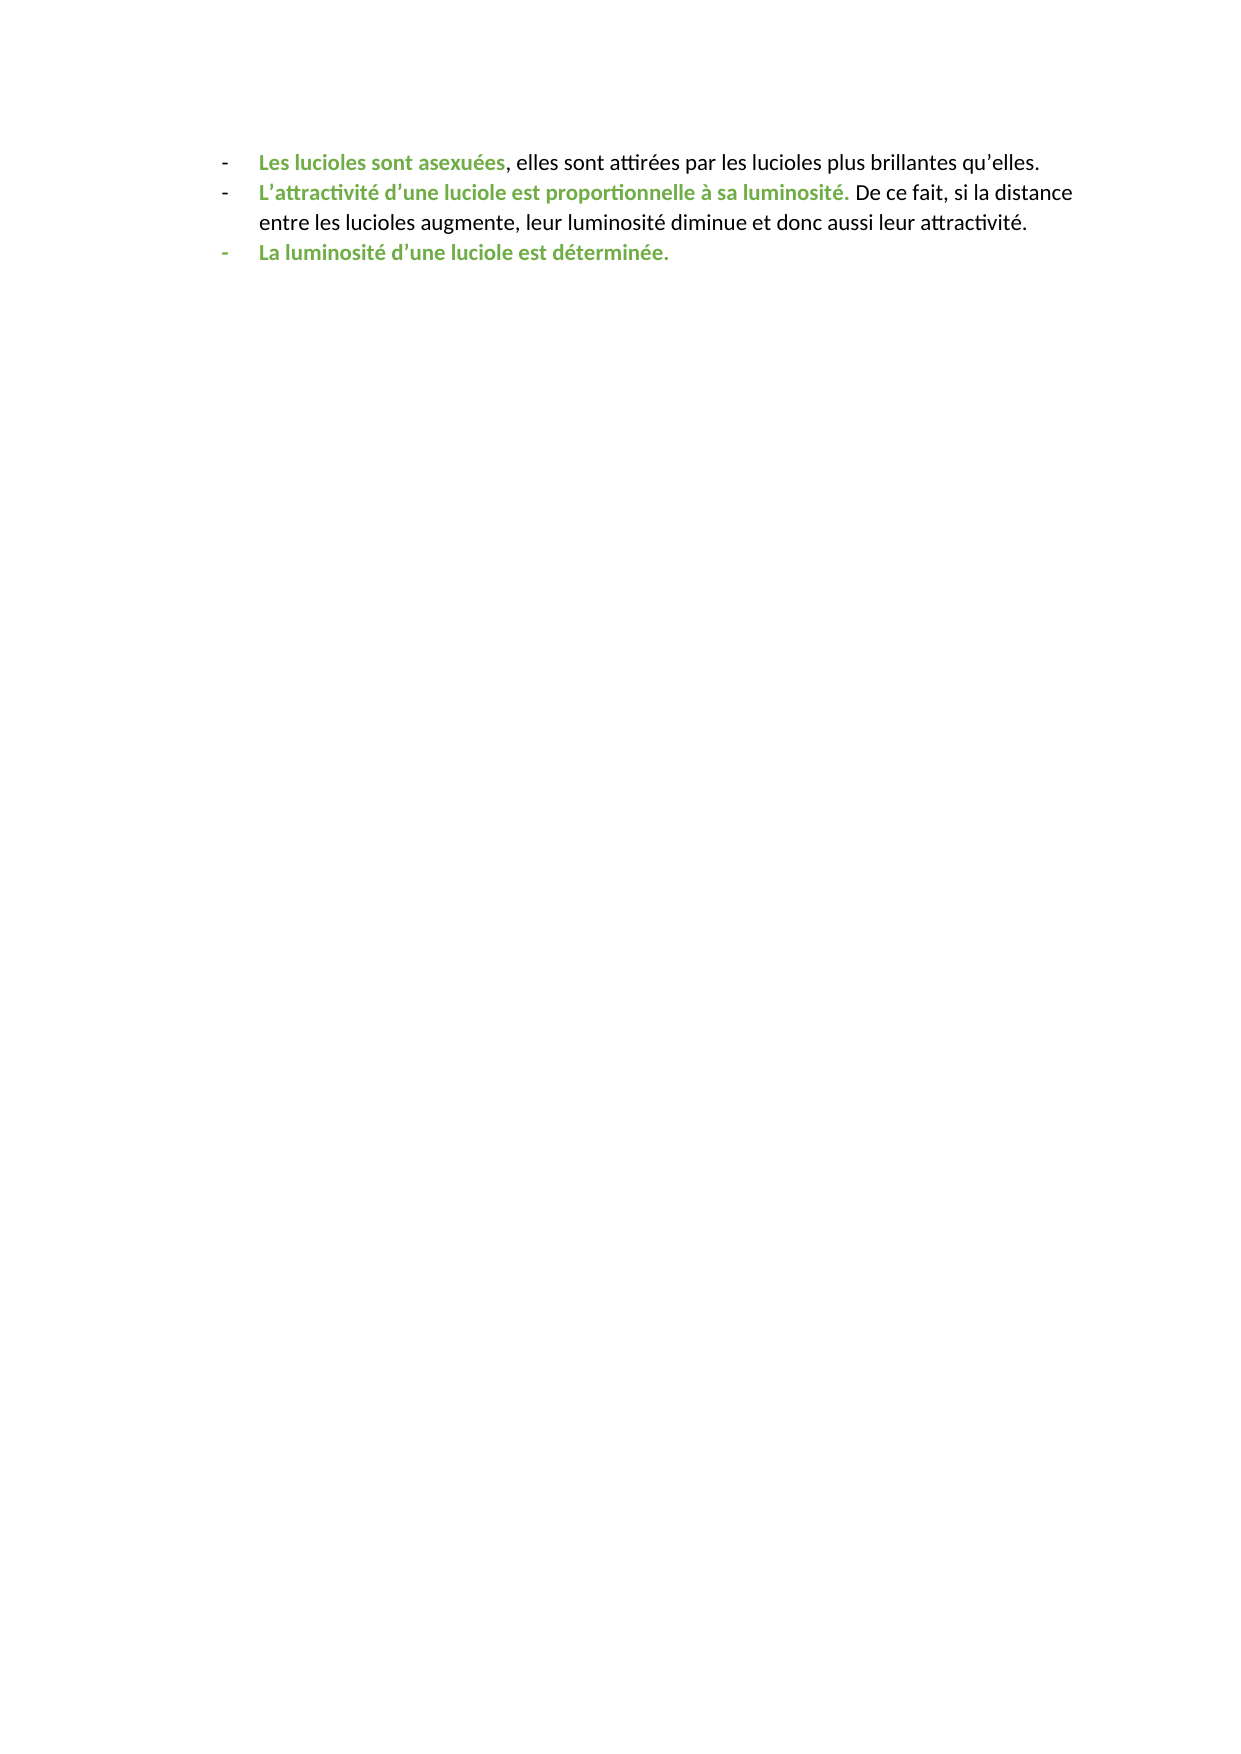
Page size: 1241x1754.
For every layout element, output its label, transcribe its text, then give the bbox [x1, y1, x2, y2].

list Les lucioles sont asexuées, elles sont attirées par les lucioles plus brillantes qu’elles. [221, 148, 1093, 176]
list La luminosité d’une luciole est déterminée. [221, 238, 1093, 266]
list L’attractivité d’une luciole est proportionnelle à sa luminosité. De ce fait, si la distance entre les lucioles augmente, leur luminosité diminue et donc aussi leur attractivité. [221, 178, 1093, 236]
